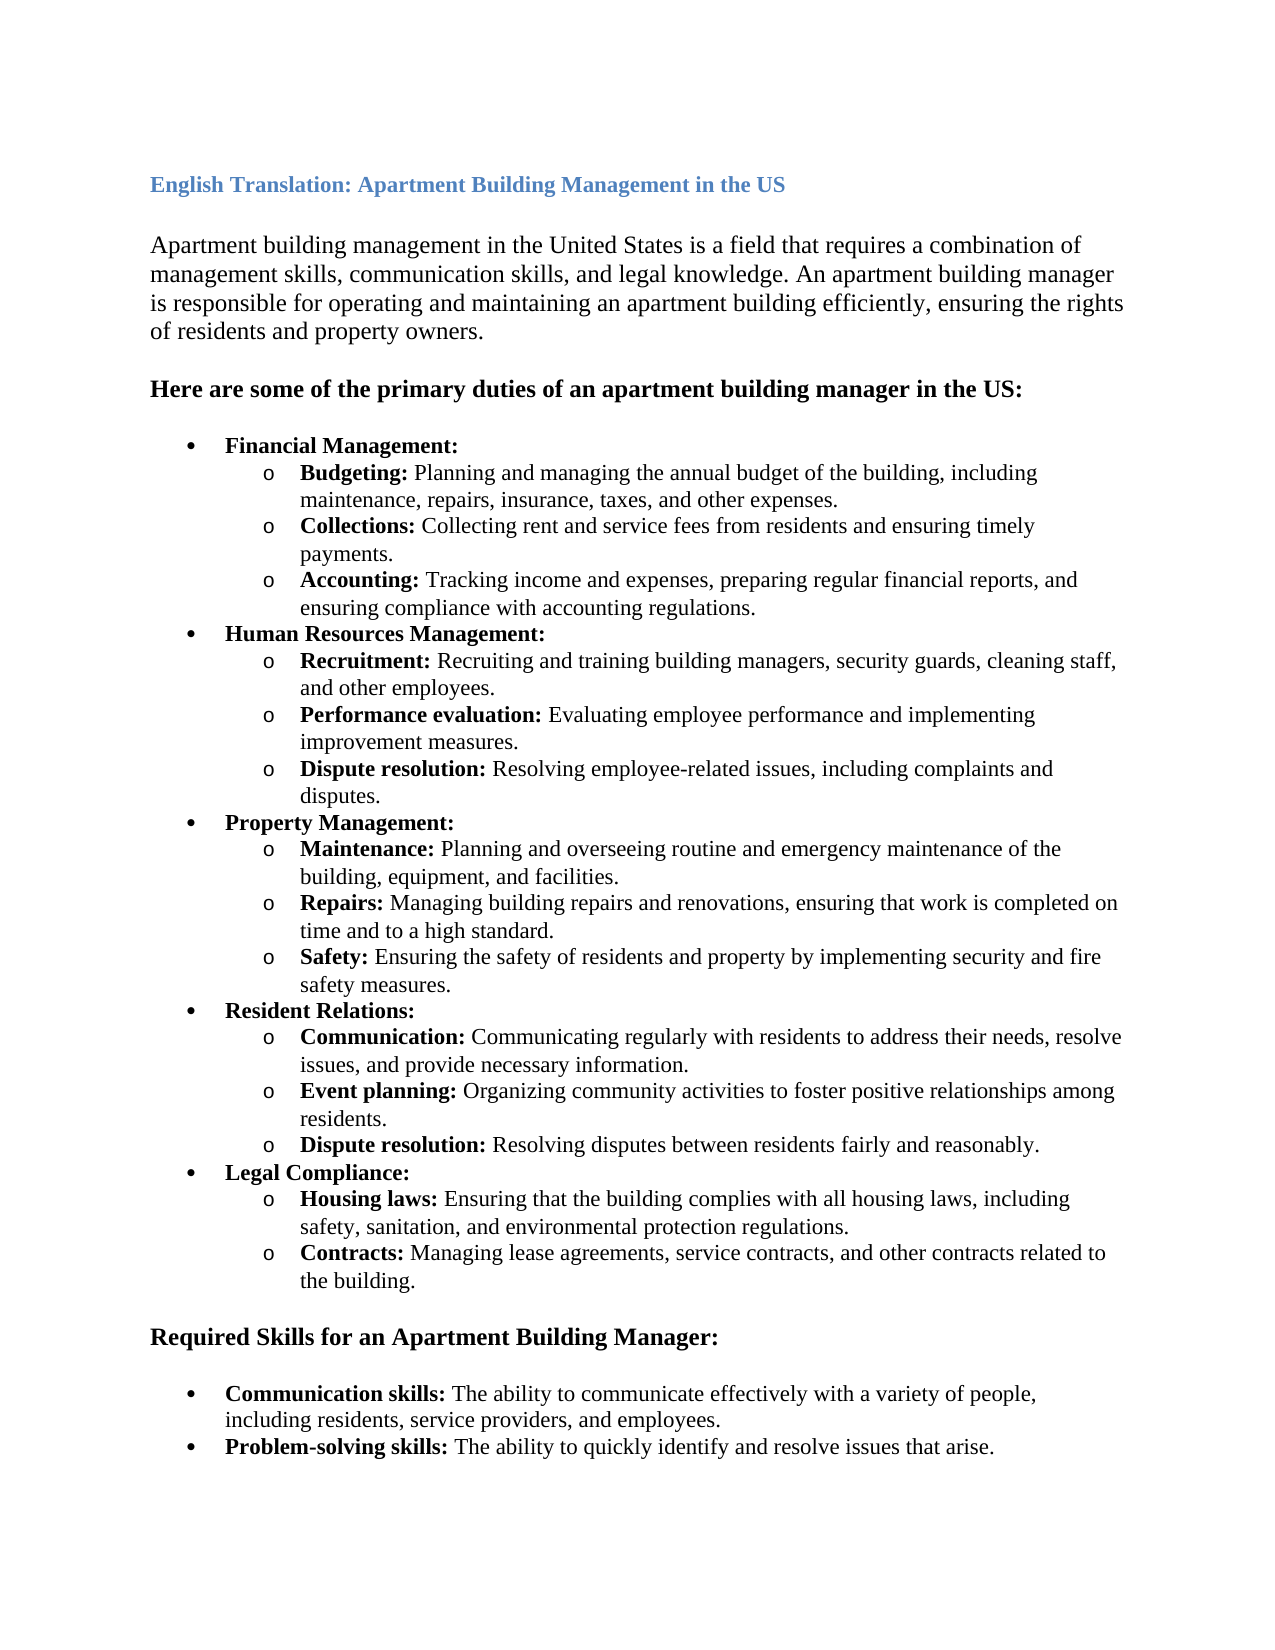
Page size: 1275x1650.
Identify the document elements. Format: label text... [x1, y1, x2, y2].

text Apartment building management in the United States is a field that requires a combination of management skills, communication skills, and legal knowledge. An apartment building manager is responsible for operating and maintaining an apartment building efficiently, ensuring the rights of residents and property owners. [150, 230, 1125, 345]
list Budgeting: Planning and managing the annual budget of the building, including maintenance, repairs, insurance, taxes, and other expenses. [262, 459, 1125, 513]
text Required Skills for an Apartment Building Manager: [150, 1322, 1125, 1351]
list Resident Relations: [187, 997, 1125, 1023]
text Here are some of the primary duties of an apartment building manager in the US: [150, 374, 1125, 403]
list Problem-solving skills: The ability to quickly identify and resolve issues that arise. [187, 1433, 1125, 1459]
list Safety: Ensuring the safety of residents and property by implementing security and fire safety measures. [262, 943, 1125, 997]
list Accounting: Tracking income and expenses, preparing regular financial reports, and ensuring compliance with accounting regulations. [262, 567, 1125, 621]
list Contracts: Managing lease agreements, service contracts, and other contracts related to the building. [262, 1239, 1125, 1293]
list Legal Compliance: [187, 1159, 1125, 1185]
list Maintenance: Planning and overseeing routine and emergency maintenance of the building, equipment, and facilities. [262, 835, 1125, 889]
list Dispute resolution: Resolving disputes between residents fairly and reasonably. [262, 1131, 1125, 1159]
list Housing laws: Ensuring that the building complies with all housing laws, including safety, sanitation, and environmental protection regulations. [262, 1185, 1125, 1239]
list Communication: Communicating regularly with residents to address their needs, resolve issues, and provide necessary information. [262, 1023, 1125, 1077]
list Recruitment: Recruiting and training building managers, security guards, cleaning staff, and other employees. [262, 647, 1125, 701]
list Repairs: Managing building repairs and renovations, ensuring that work is completed on time and to a high standard. [262, 889, 1125, 943]
list Communication skills: The ability to communicate effectively with a variety of people, including residents, service providers, and employees. [187, 1380, 1125, 1433]
subtitle English Translation: Apartment Building Management in the US [150, 171, 1125, 197]
list Financial Management: [187, 432, 1125, 459]
list Human Resources Management: [187, 621, 1125, 647]
list Event planning: Organizing community activities to foster positive relationships among residents. [262, 1077, 1125, 1131]
list Performance evaluation: Evaluating employee performance and implementing improvement measures. [262, 701, 1125, 755]
list Property Management: [187, 809, 1125, 835]
list Collections: Collecting rent and service fees from residents and ensuring timely payments. [262, 513, 1125, 567]
list Dispute resolution: Resolving employee-related issues, including complaints and disputes. [262, 755, 1125, 809]
